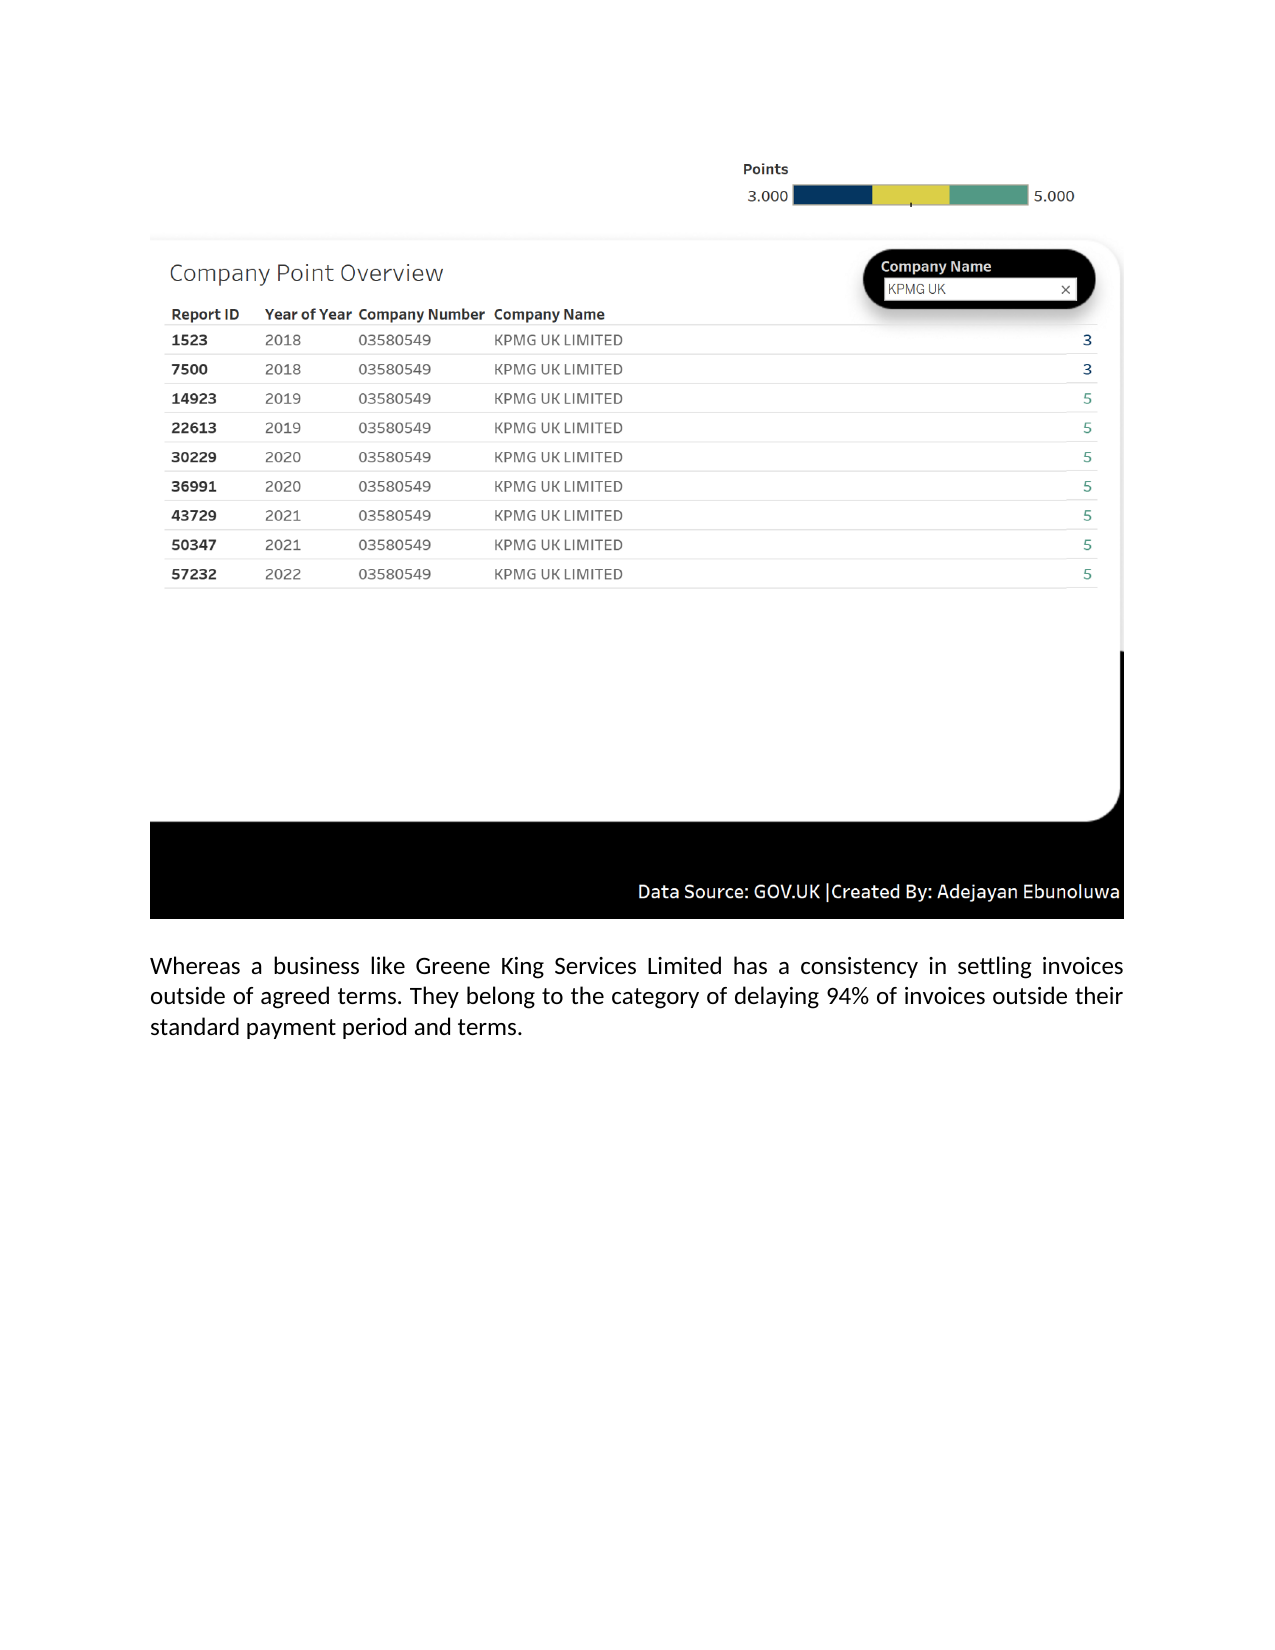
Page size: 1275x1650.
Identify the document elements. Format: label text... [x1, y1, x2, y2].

picture [150, 150, 1124, 919]
text Whereas a business like Greene King Services Limited has a consistency in settling invoices outside of agreed terms. They belong to the category of delaying 94% of invoices outside their standard payment period and terms. [150, 950, 1125, 1042]
